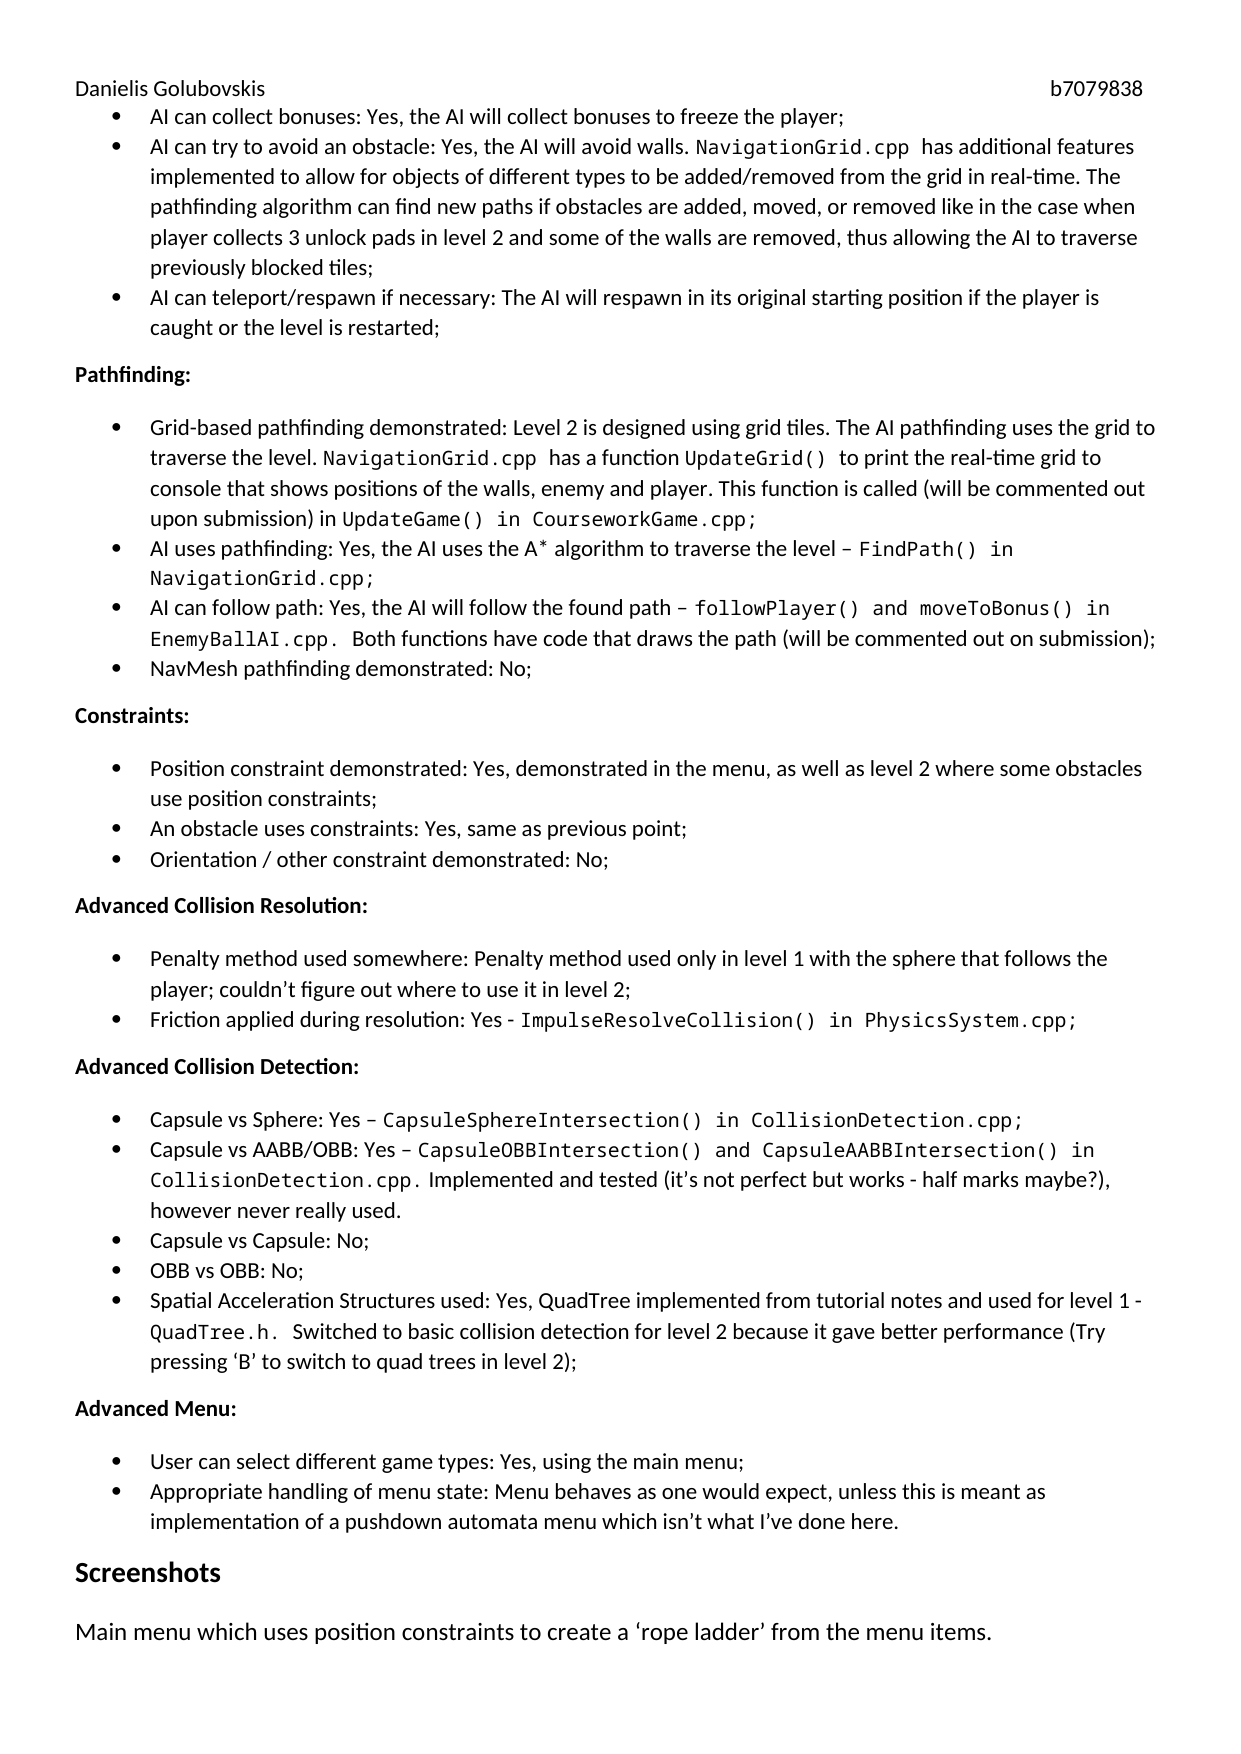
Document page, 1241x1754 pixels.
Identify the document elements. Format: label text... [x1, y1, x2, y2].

list NavMesh pathfinding demonstrated: No; [112, 654, 1165, 682]
list Penalty method used somewhere: Penalty method used only in level 1 with the sphere that follows the player; couldn’t figure out where to use it in level 2; [112, 944, 1165, 1003]
list AI can collect bonuses: Yes, the AI will collect bonuses to freeze the player; [112, 102, 1165, 130]
list An obstacle uses constraints: Yes, same as previous point; [112, 814, 1165, 842]
list AI can teleport/respawn if necessary: The AI will respawn in its original starting position if the player is caught or the level is restarted; [112, 283, 1165, 341]
list OBB vs OBB: No; [112, 1256, 1165, 1284]
list Orientation / other constraint demonstrated: No; [112, 845, 1165, 873]
list User can select different game types: Yes, using the main menu; [112, 1447, 1165, 1475]
text Advanced Collision Resolution: [75, 892, 1165, 919]
list Capsule vs AABB/OBB: Yes – CapsuleOBBIntersection() and CapsuleAABBIntersection() in CollisionDetection.cpp. Implemented and tested (it’s not perfect but works - half marks maybe?), however never really used. [112, 1135, 1165, 1224]
text Screenshots [75, 1554, 1165, 1590]
list AI uses pathfinding: Yes, the AI uses the A* algorithm to traverse the level – FindPath() in NavigationGrid.cpp; [112, 534, 1165, 591]
text Pathfinding: [75, 360, 1165, 388]
list AI can try to avoid an obstacle: Yes, the AI will avoid walls. NavigationGrid.cpp has additional features implemented to allow for objects of different types to be added/removed from the grid in real-time. The pathfinding algorithm can find new paths if obstacles are added, moved, or removed like in the case when player collects 3 unlock pads in level 2 and some of the walls are removed, thus allowing the AI to traverse previously blocked tiles; [112, 132, 1165, 281]
text Constraints: [75, 701, 1165, 729]
list AI can follow path: Yes, the AI will follow the found path – followPlayer() and moveToBonus() in EnemyBallAI.cpp. Both functions have code that draws the path (will be commented out on submission); [112, 593, 1165, 652]
list Position constraint demonstrated: Yes, demonstrated in the menu, as well as level 2 where some obstacles use position constraints; [112, 754, 1165, 812]
text Main menu which uses position constraints to create a ‘rope ladder’ from the menu items. [75, 1616, 1165, 1647]
list Friction applied during resolution: Yes - ImpulseResolveCollision() in PhysicsSystem.cpp; [112, 1005, 1165, 1033]
text Advanced Collision Detection: [75, 1052, 1165, 1080]
list Capsule vs Capsule: No; [112, 1226, 1165, 1254]
list Grid-based pathfinding demonstrated: Level 2 is designed using grid tiles. The AI pathfinding uses the grid to traverse the level. NavigationGrid.cpp has a function UpdateGrid() to print the real-time grid to console that shows positions of the walls, enemy and player. This function is called (will be commented out upon submission) in UpdateGame() in CourseworkGame.cpp; [112, 413, 1165, 532]
list Capsule vs Sphere: Yes – CapsuleSphereIntersection() in CollisionDetection.cpp; [112, 1105, 1165, 1133]
list Appropriate handling of menu state: Menu behaves as one would expect, unless this is meant as implementation of a pushdown automata menu which isn’t what I’ve done here. [112, 1477, 1165, 1536]
text Advanced Menu: [75, 1394, 1165, 1422]
list Spatial Acceleration Structures used: Yes, QuadTree implemented from tutorial notes and used for level 1 - QuadTree.h. Switched to basic collision detection for level 2 because it gave better performance (Try pressing ‘B’ to switch to quad trees in level 2); [112, 1287, 1165, 1375]
